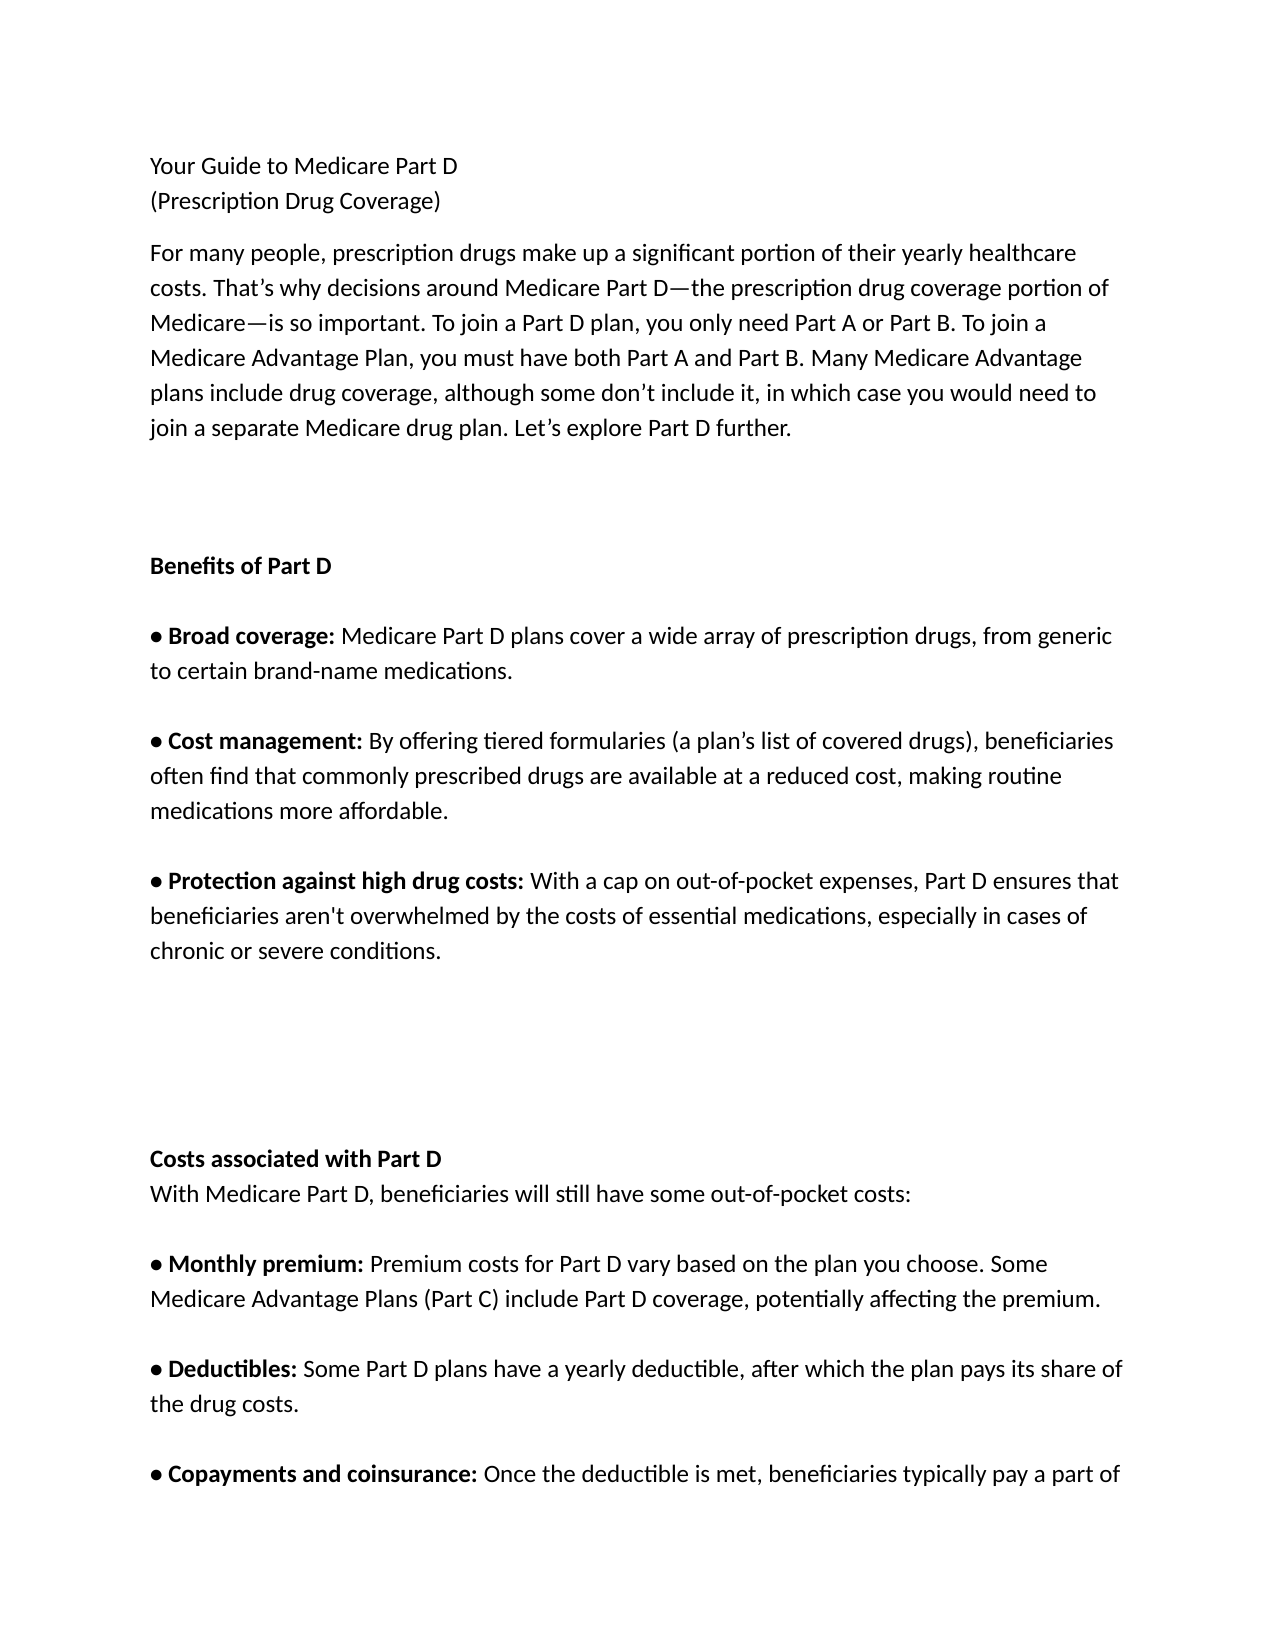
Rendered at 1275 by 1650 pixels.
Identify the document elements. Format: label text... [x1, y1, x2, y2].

text Your Guide to Medicare Part D (Prescription Drug Coverage) [150, 150, 1125, 216]
text For many people, prescription drugs make up a significant portion of their yearly healthcare costs. That’s why decisions around Medicare Part D—the prescription drug coverage portion of Medicare—is so important. To join a Part D plan, you only need Part A or Part B. To join a Medicare Advantage Plan, you must have both Part A and Part B. Many Medicare Advantage plans include drug coverage, although some don’t include it, in which case you would need to join a separate Medicare drug plan. Let’s explore Part D further. [150, 237, 1125, 442]
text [150, 1143, 1125, 1489]
text Benefits of Part D • Broad coverage: Medicare Part D plans cover a wide array of prescription drugs, from generic to certain brand-name medications. • Cost management: By offering tiered formularies (a plan’s list of covered drugs), beneficiaries often find that commonly prescribed drugs are available at a reduced cost, making routine medications more affordable. • Protection against high drug costs: With a cap on out-of-pocket expenses, Part D ensures that beneficiaries aren't overwhelmed by the costs of essential medications, especially in cases of chronic or severe conditions. [150, 550, 1125, 1001]
